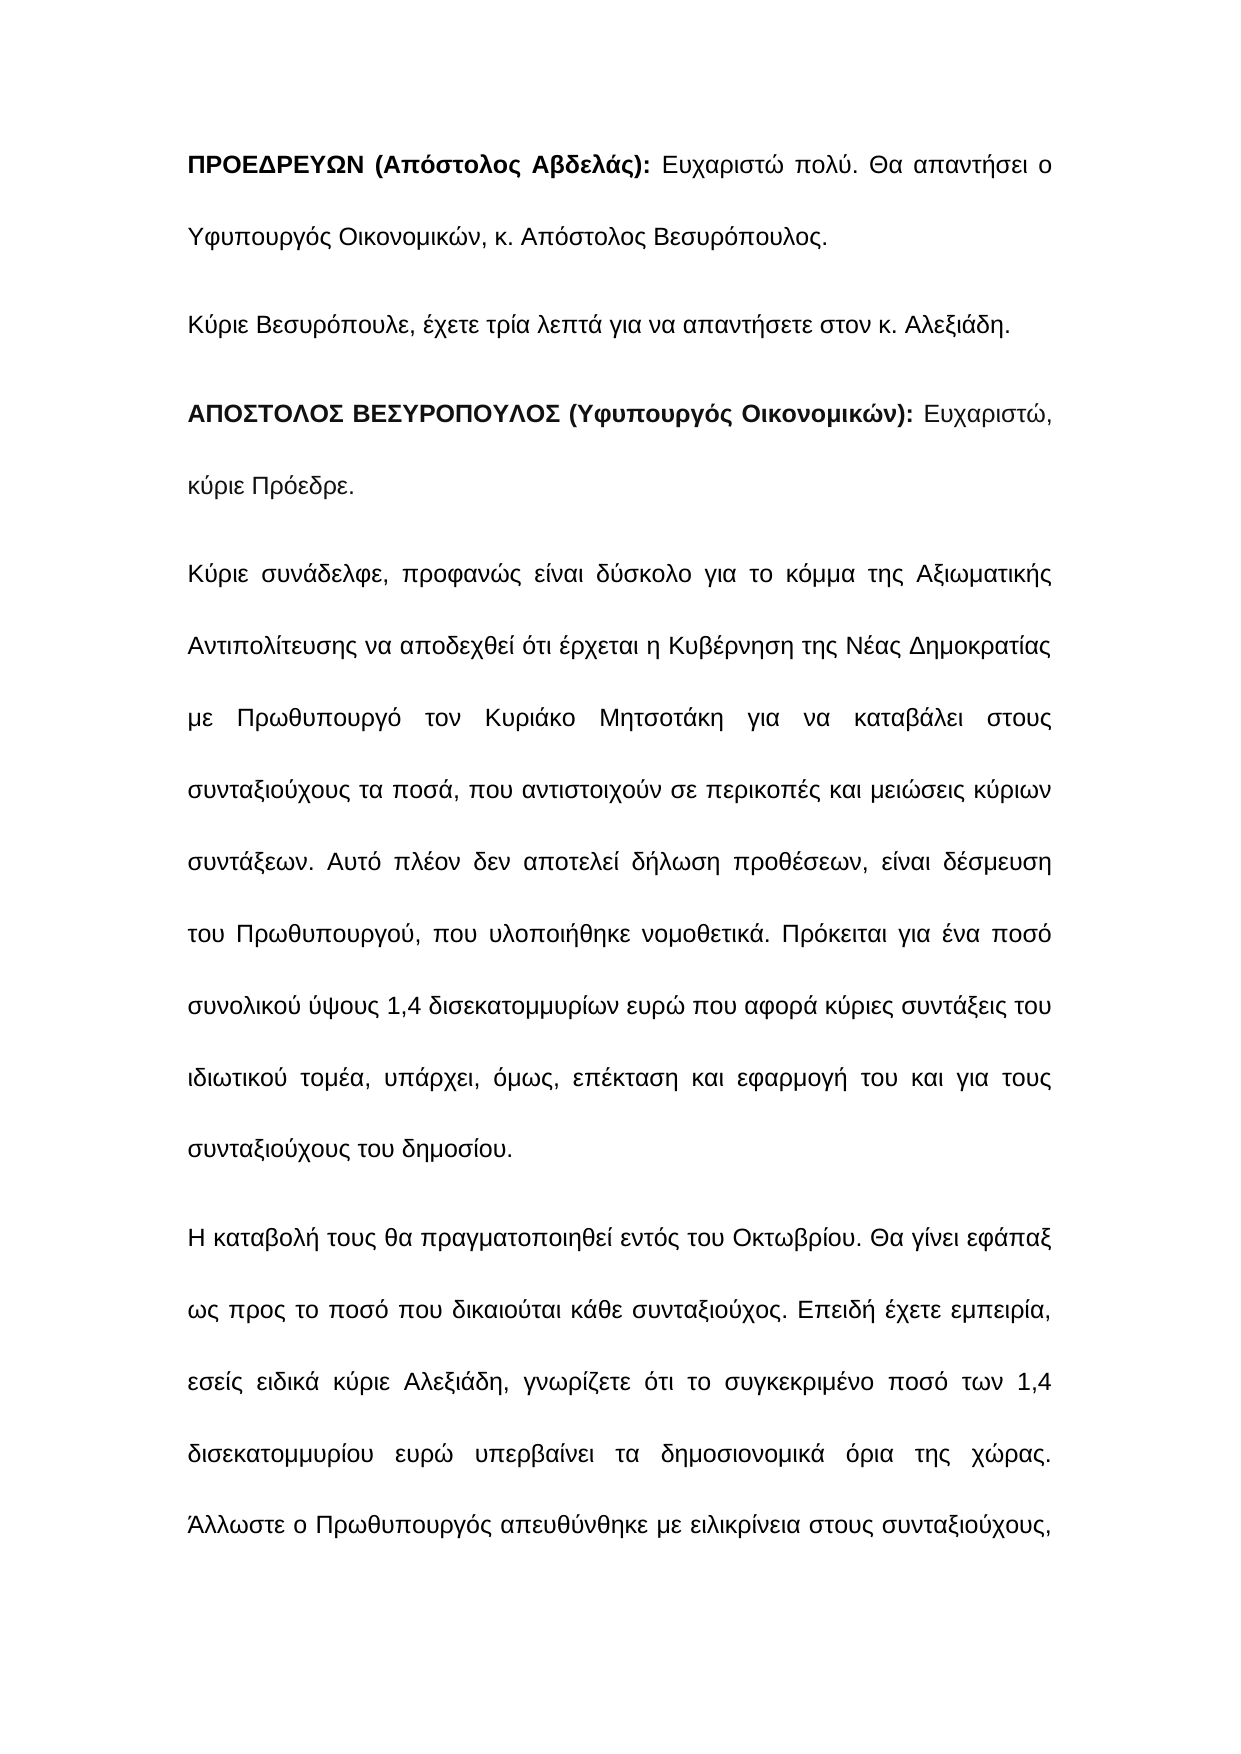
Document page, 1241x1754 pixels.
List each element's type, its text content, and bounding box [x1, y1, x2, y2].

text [187, 1223, 1053, 1539]
text Κύριε Βεσυρόπουλε, έχετε τρία λεπτά για να απαντήσετε στον κ. Αλεξιάδη. [187, 310, 1053, 339]
text Κύριε συνάδελφε, προφανώς είναι δύσκολο για το κόμμα της Αξιωματικής Αντιπολίτευσης να αποδεχθεί ότι έρχεται η Κυβέρνηση της Νέας Δημοκρατίας με Πρωθυπουργό τον Κυριάκο Μητσοτάκη για να καταβάλει στους συνταξιούχους τα ποσά, που αντιστοιχούν σε περικοπές και μειώσεις κύριων συντάξεων. Αυτό πλέον δεν αποτελεί δήλωση προθέσεων, είναι δέσμευση του Πρωθυπουργού, που υλοποιήθηκε νομοθετικά. Πρόκειται για ένα ποσό συνολικού ύψους 1,4 δισεκατομμυρίων ευρώ που αφορά κύριες συντάξεις του ιδιωτικού τομέα, υπάρχει, όμως, επέκταση και εφαρμογή του και για τους συνταξιούχους του δημοσίου. [187, 559, 1053, 1163]
text ΠΡΟΕΔΡΕΥΩΝ (Απόστολος Αβδελάς): Ευχαριστώ πολύ. Θα απαντήσει ο Υφυπουργός Οικονομικών, κ. Απόστολος Βεσυρόπουλος. [187, 150, 1053, 251]
text ΑΠΟΣΤΟΛΟΣ ΒΕΣΥΡΟΠΟΥΛΟΣ (Υφυπουργός Οικονομικών): Ευχαριστώ, κύριε Πρόεδρε. [187, 399, 1053, 499]
